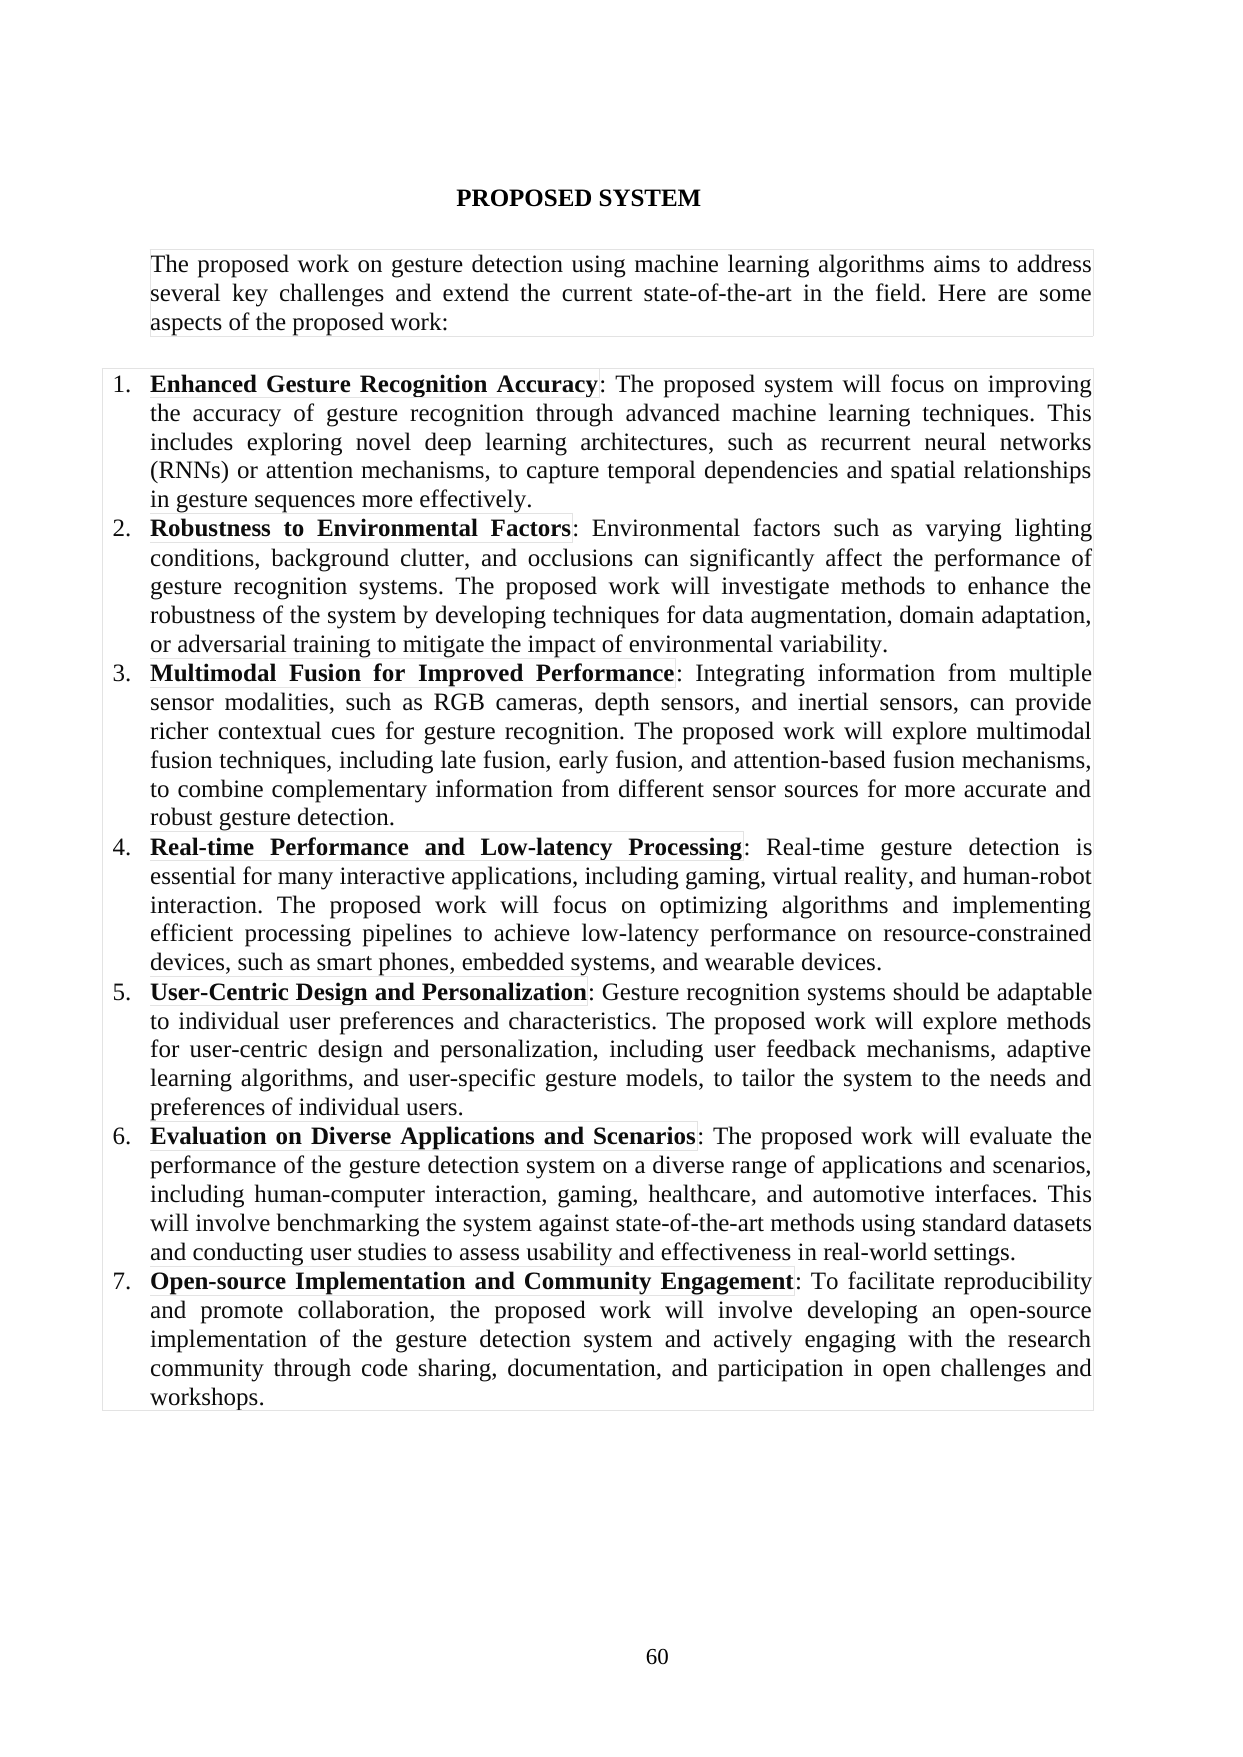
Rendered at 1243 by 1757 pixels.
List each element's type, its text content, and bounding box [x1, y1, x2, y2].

list Robustness to Environmental Factors: Environmental factors such as varying lighting conditions, background clutter, and occlusions can significantly affect the performance of gesture recognition systems. The proposed work will investigate methods to enhance the robustness of the system by developing techniques for data augmentation, domain adaptation, or adversarial training to mitigate the impact of environmental variability. [103, 512, 1093, 657]
list Enhanced Gesture Recognition Accuracy: The proposed system will focus on improving the accuracy of gesture recognition through advanced machine learning techniques. This includes exploring novel deep learning architectures, such as recurrent neural networks (RNNs) or attention mechanisms, to capture temporal dependencies and spatial relationships in gesture sequences more effectively. [103, 369, 1093, 512]
text The proposed work on gesture detection using machine learning algorithms aims to address several key challenges and extend the current state-of-the-art in the field. Here are some aspects of the proposed work: [151, 250, 1093, 336]
list Multimodal Fusion for Improved Performance: Integrating information from multiple sensor modalities, such as RGB cameras, depth sensors, and inertial sensors, can provide richer contextual cues for gesture recognition. The proposed work will explore multimodal fusion techniques, including late fusion, early fusion, and attention-based fusion mechanisms, to combine complementary information from different sensor sources for more accurate and robust gesture detection. [103, 657, 1093, 831]
list Open-source Implementation and Community Engagement: To facilitate reproducibility and promote collaboration, the proposed work will involve developing an open-source implementation of the gesture detection system and actively engaging with the research community through code sharing, documentation, and participation in open challenges and workshops. [103, 1265, 1093, 1410]
text PROPOSED SYSTEM [150, 183, 1093, 212]
list Evaluation on Diverse Applications and Scenarios: The proposed work will evaluate the performance of the gesture detection system on a diverse range of applications and scenarios, including human-computer interaction, gaming, healthcare, and automotive interfaces. This will involve benchmarking the system against state-of-the-art methods using standard datasets and conducting user studies to assess usability and effectiveness in real-world settings. [103, 1120, 1093, 1265]
list Real-time Performance and Low-latency Processing: Real-time gesture detection is essential for many interactive applications, including gaming, virtual reality, and human-robot interaction. The proposed work will focus on optimizing algorithms and implementing efficient processing pipelines to achieve low-latency performance on resource-constrained devices, such as smart phones, embedded systems, and wearable devices. [103, 831, 1093, 976]
list User-Centric Design and Personalization: Gesture recognition systems should be adaptable to individual user preferences and characteristics. The proposed work will explore methods for user-centric design and personalization, including user feedback mechanisms, adaptive learning algorithms, and user-specific gesture models, to tailor the system to the needs and preferences of individual users. [103, 976, 1093, 1120]
